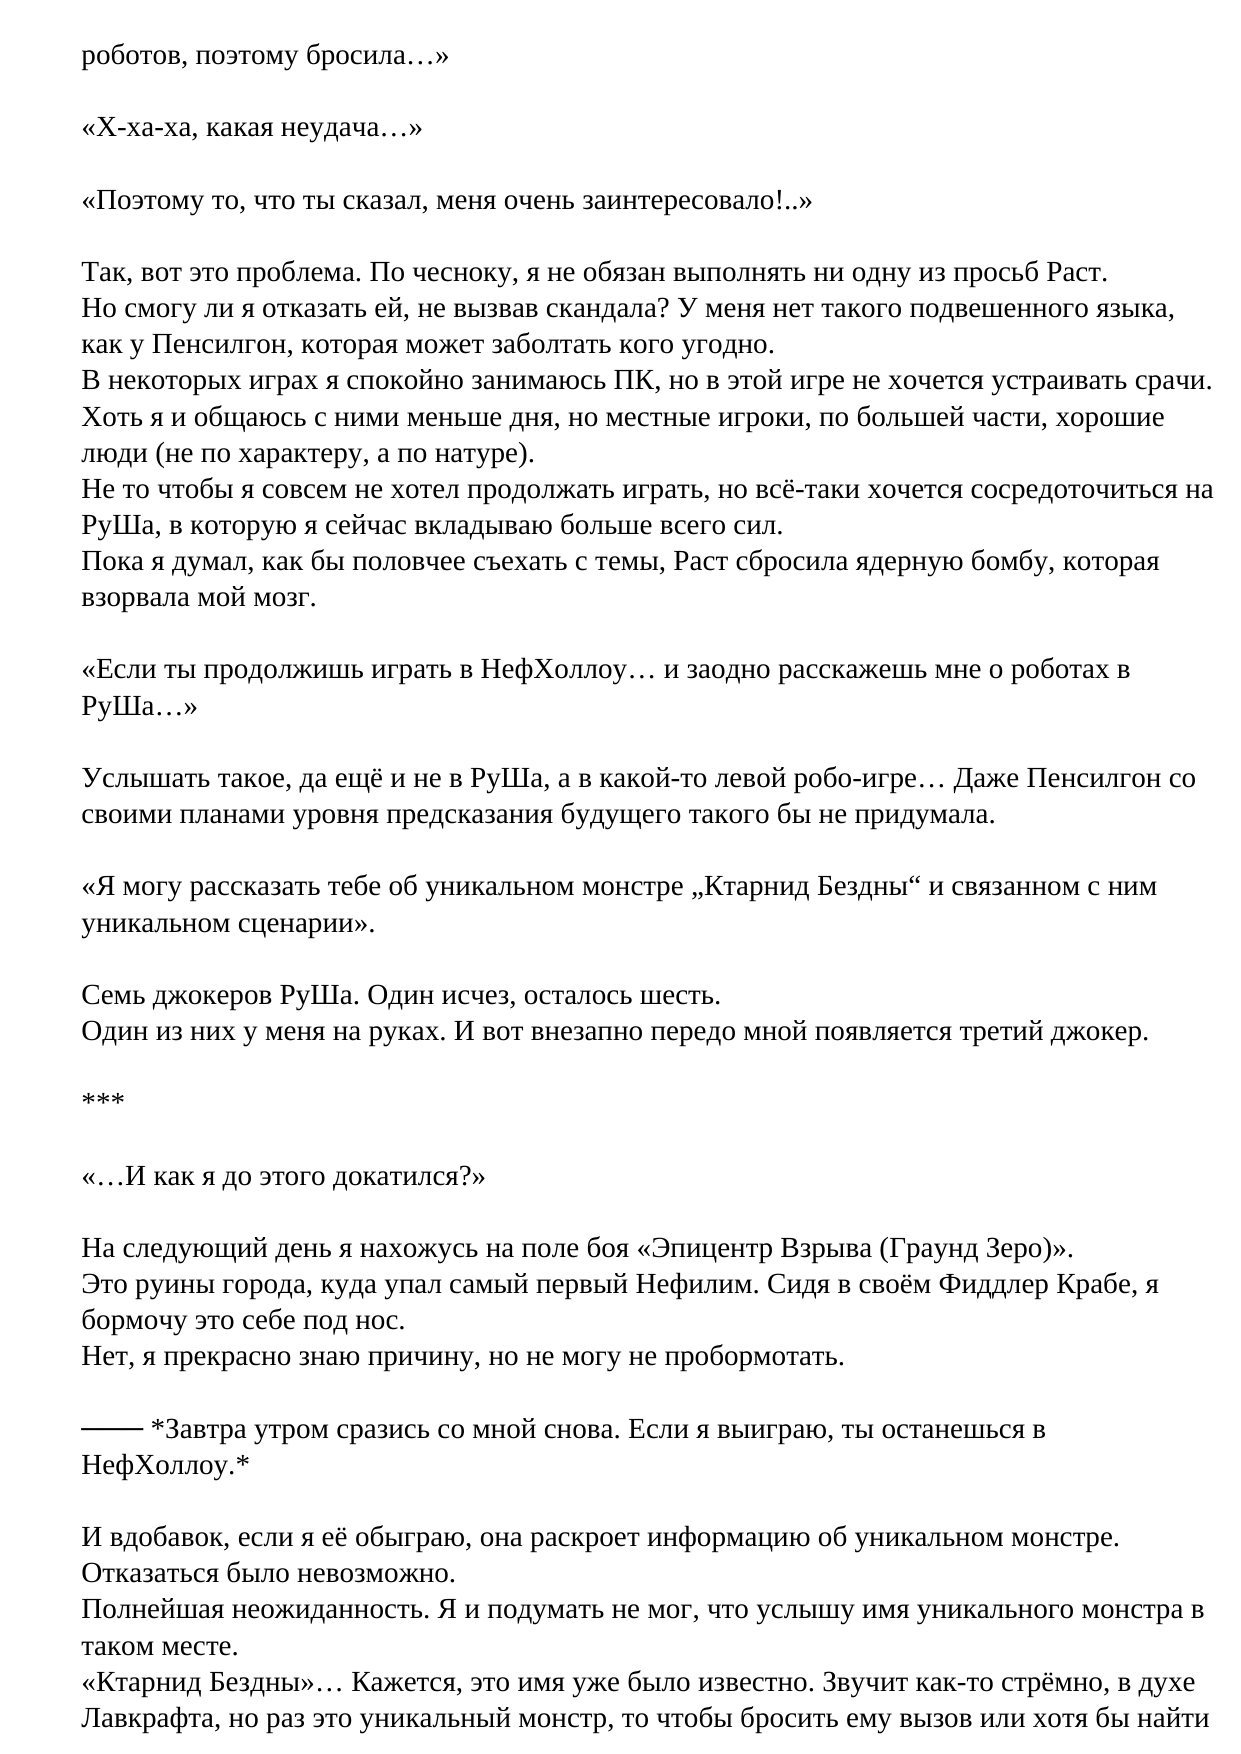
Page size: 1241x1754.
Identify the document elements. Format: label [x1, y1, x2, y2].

text [81, 37, 1215, 1733]
